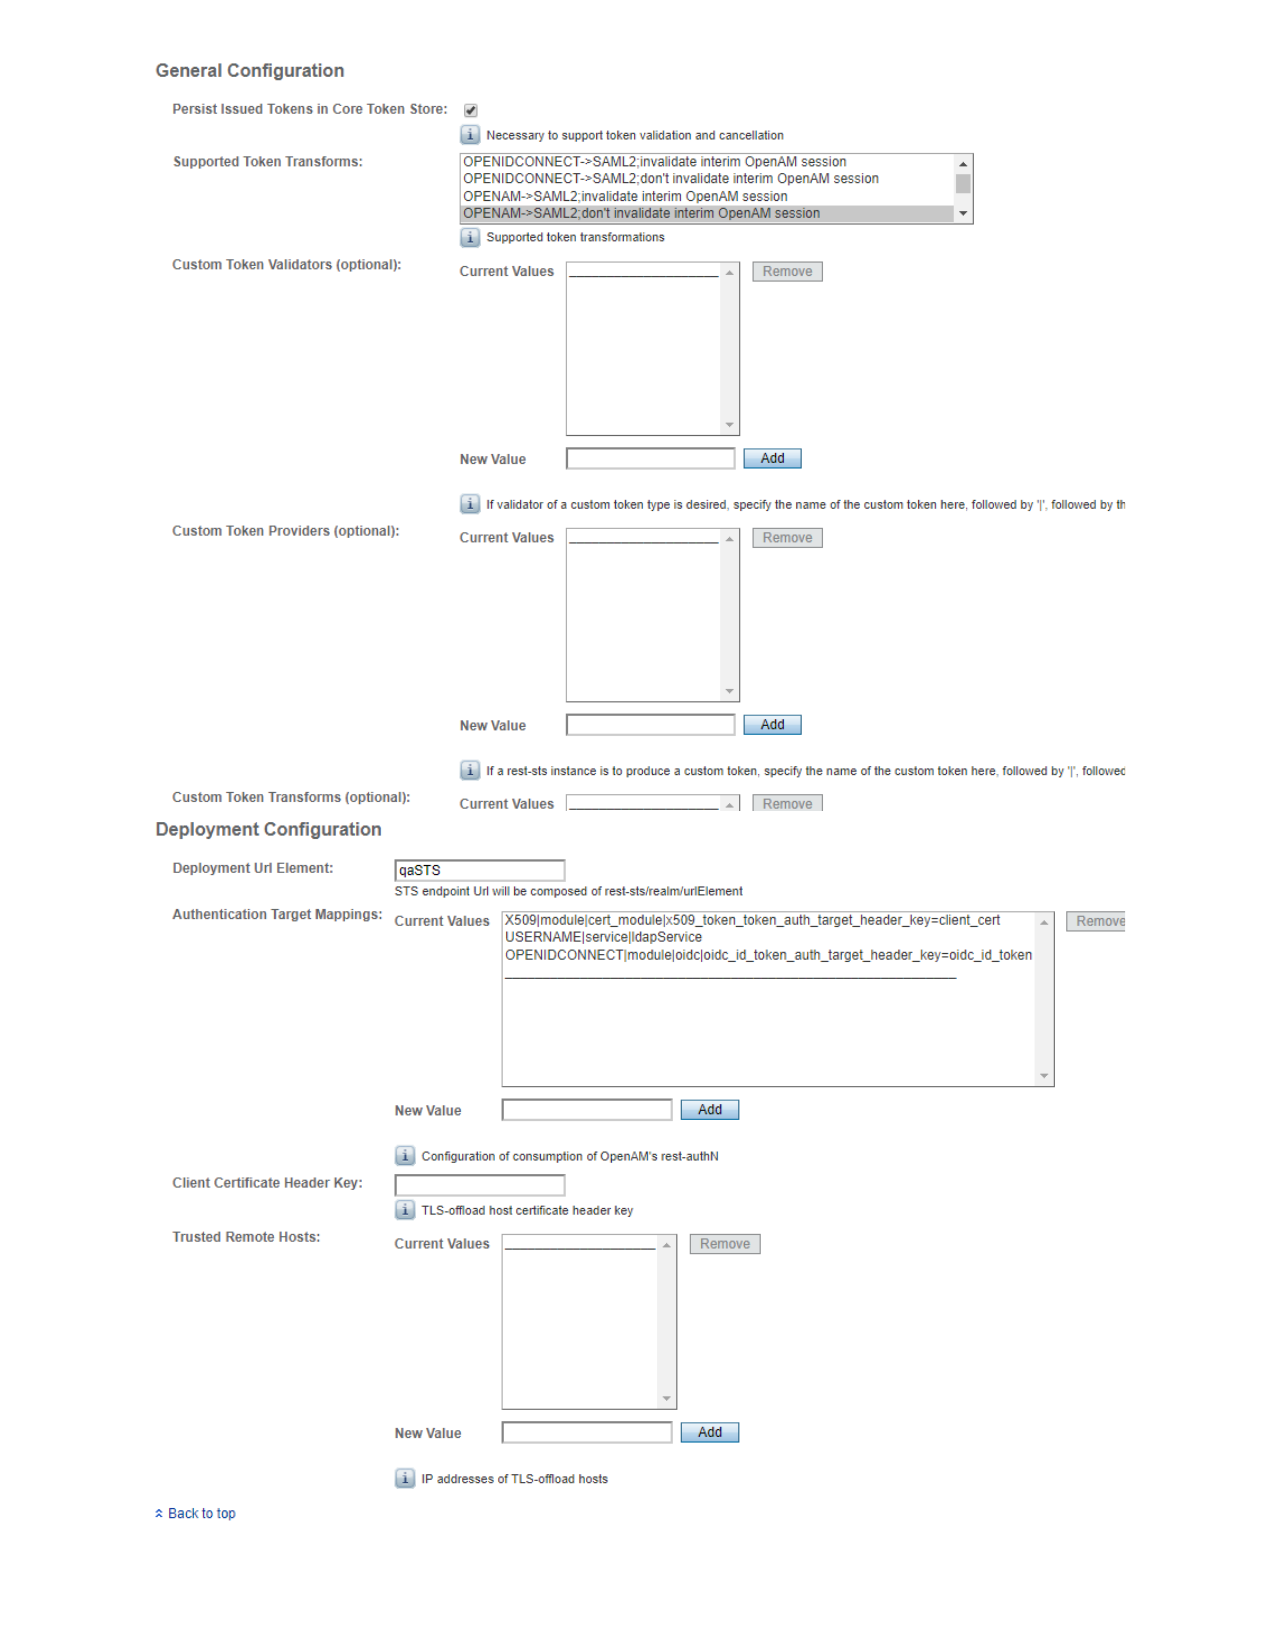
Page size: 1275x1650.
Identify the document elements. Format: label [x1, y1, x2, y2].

picture [150, 60, 1125, 811]
picture [150, 812, 1125, 1525]
